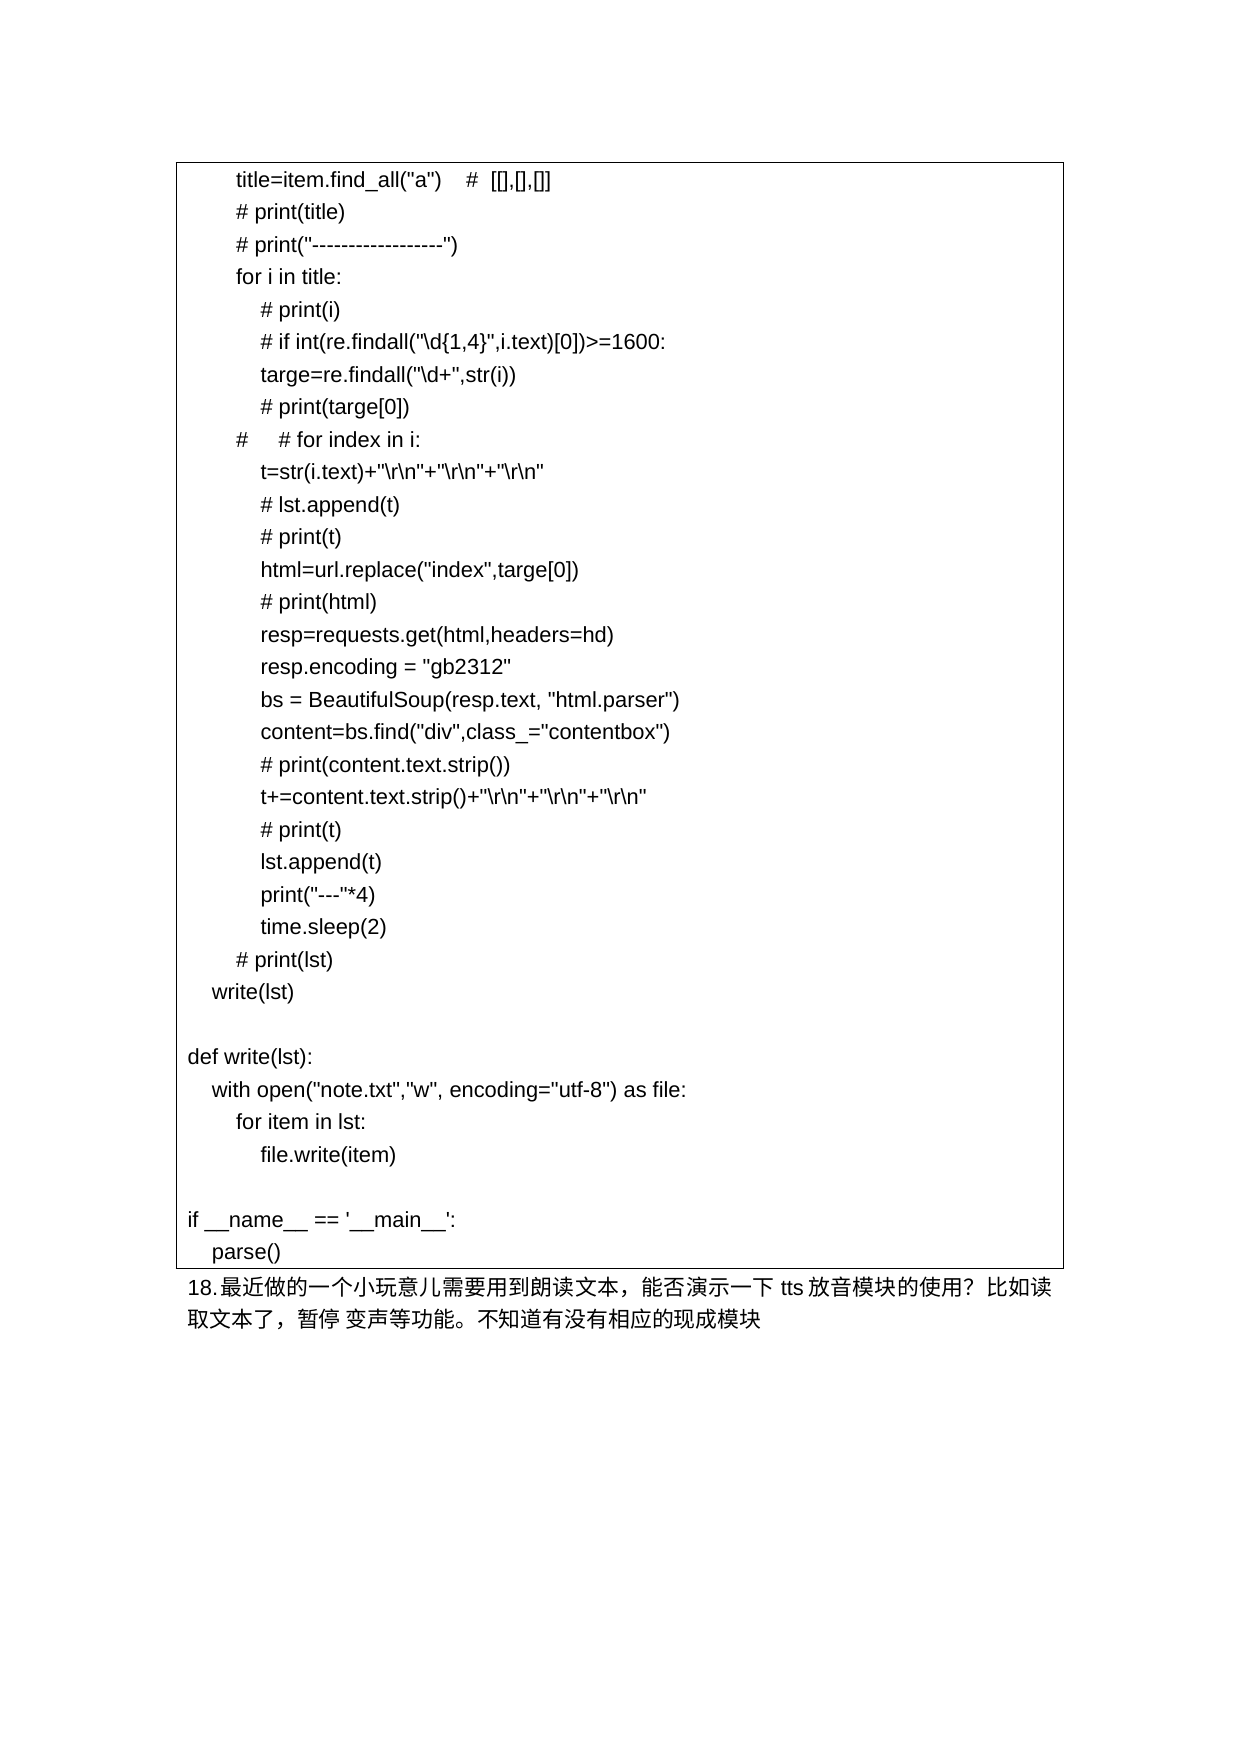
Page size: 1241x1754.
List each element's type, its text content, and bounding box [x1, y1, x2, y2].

list 最近做的一个小玩意儿需要用到朗读文本，能否演示一下tts放音模块的使用？比如读取文本了，暂停 变声等功能。不知道有没有相应的现成模块 [187, 1269, 1053, 1334]
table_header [177, 163, 1063, 1268]
